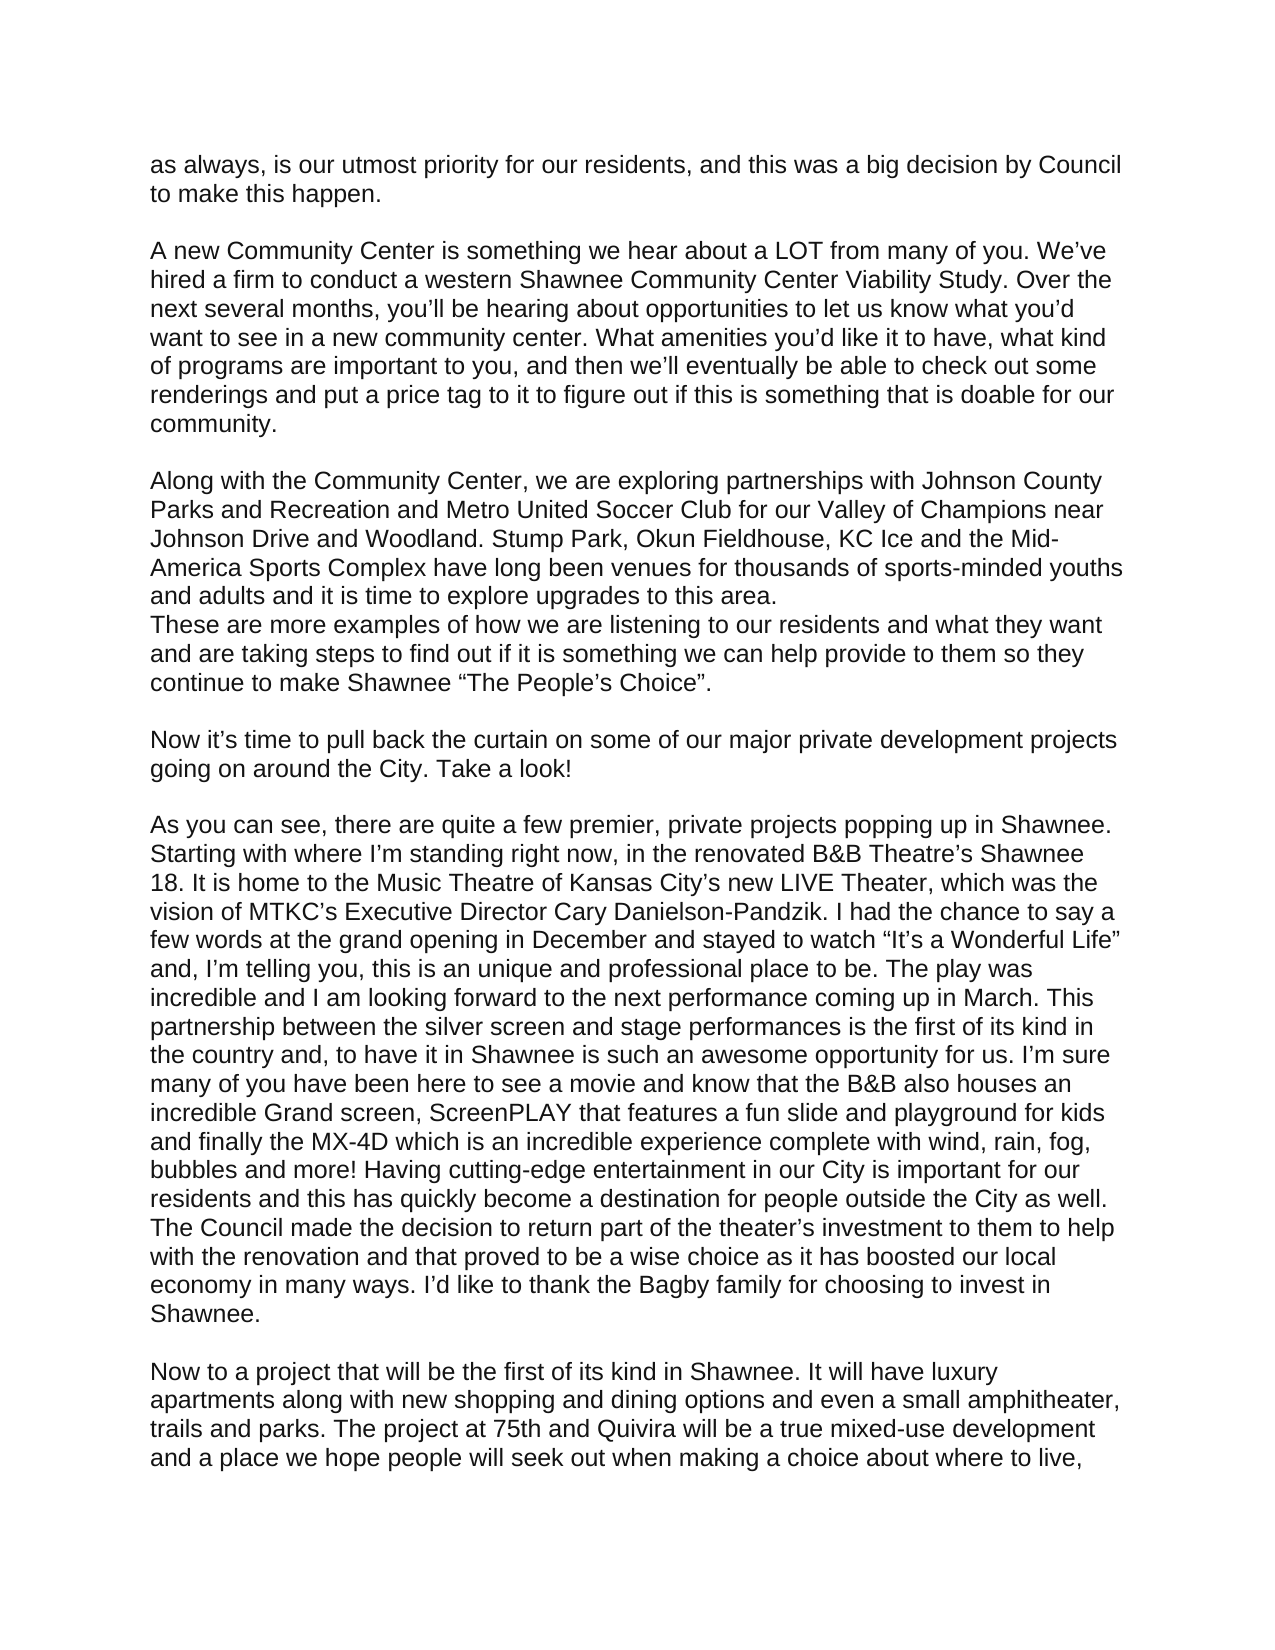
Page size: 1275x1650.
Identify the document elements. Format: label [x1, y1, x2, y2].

text [150, 810, 1125, 1472]
text [150, 150, 1125, 782]
